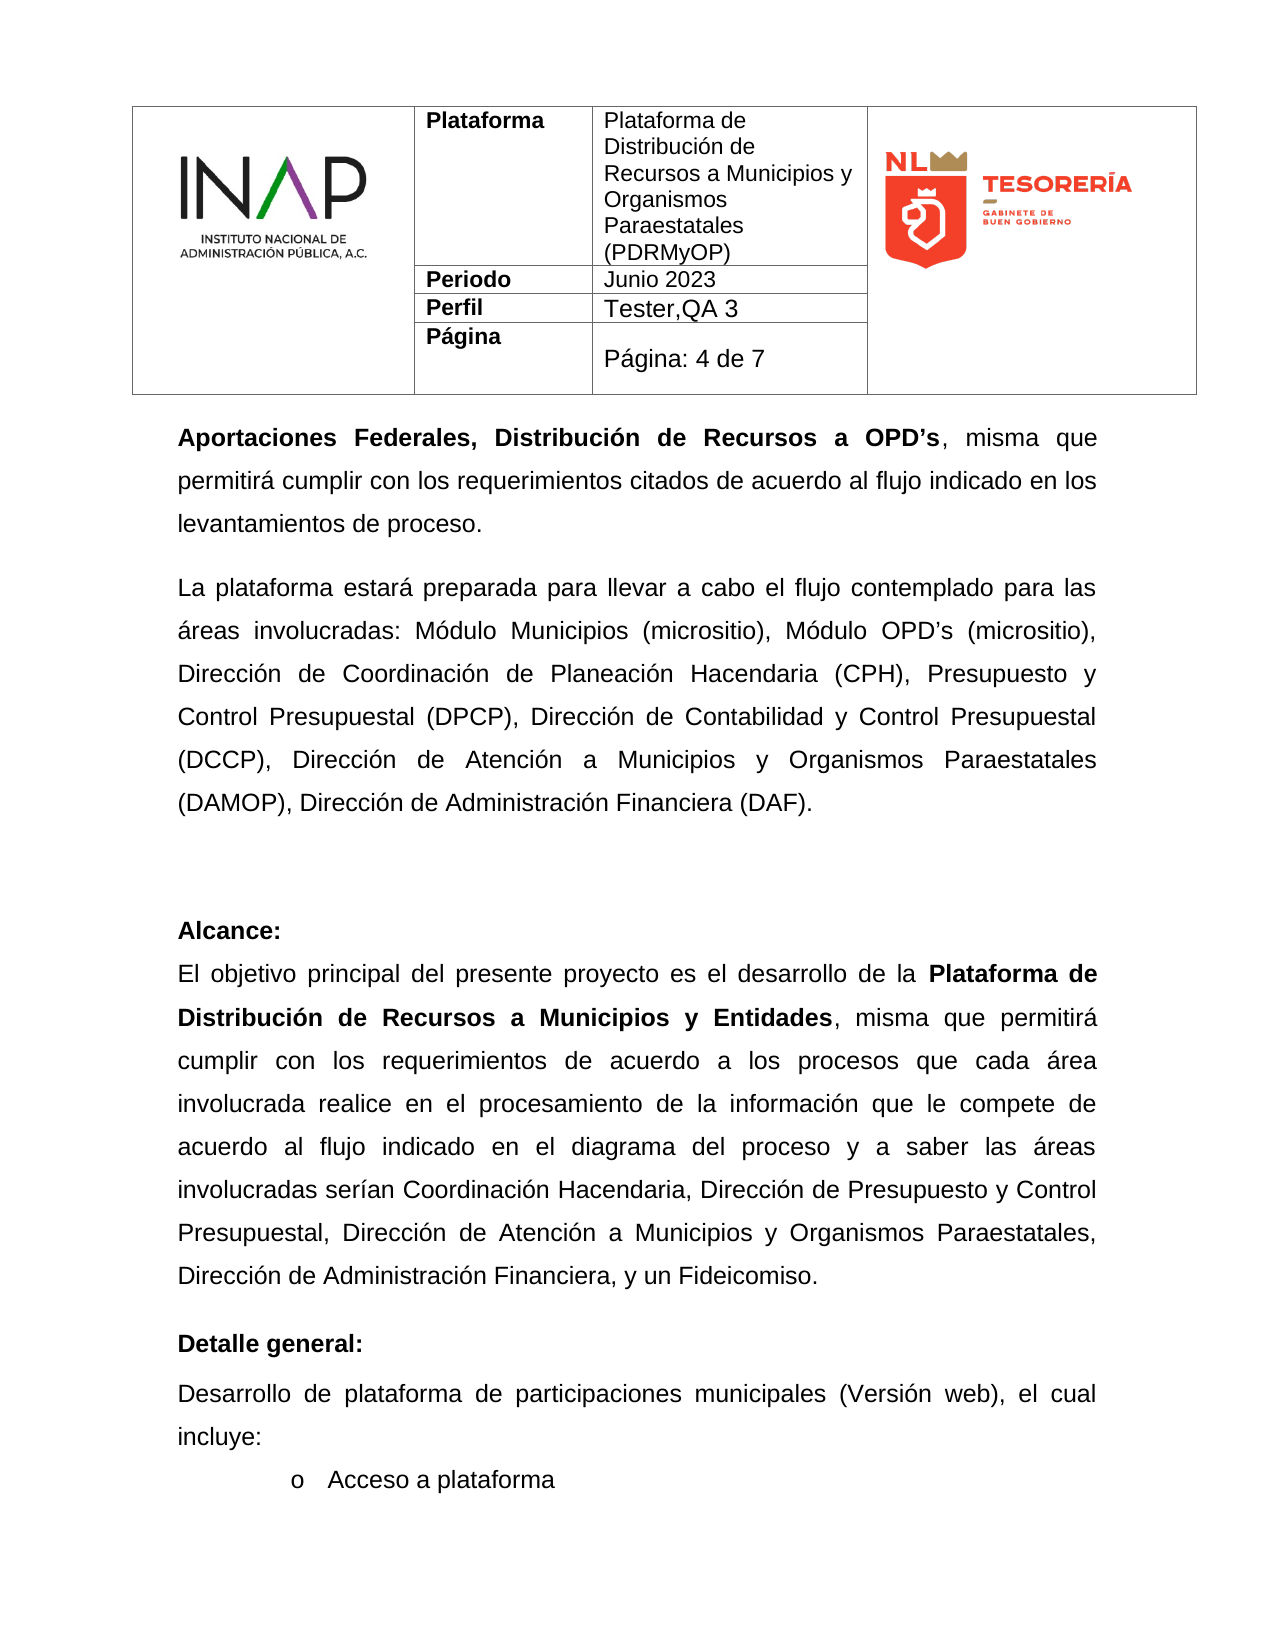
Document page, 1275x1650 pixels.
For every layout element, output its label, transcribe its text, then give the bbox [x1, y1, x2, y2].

text La plataforma estará preparada para llevar a cabo el flujo contemplado para las áreas involucradas: Módulo Municipios (micrositio), Módulo OPD’s (micrositio), Dirección de Coordinación de Planeación Hacendaria (CPH), Presupuesto y Control Presupuestal (DPCP), Dirección de Contabilidad y Control Presupuestal (DCCP), Dirección de Atención a Municipios y Organismos Paraestatales (DAMOP), Dirección de Administración Financiera (DAF). [177, 573, 1098, 817]
picture [878, 149, 1185, 271]
text Alcance: El objetivo principal del presente proyecto es el desarrollo de la Plataforma de Distribución de Recursos a Municipios y Entidades, misma que permitirá cumplir con los requerimientos de acuerdo a los procesos que cada área involucrada realice en el procesamiento de la información que le compete de acuerdo al flujo indicado en el diagrama del proceso y a saber las áreas involucradas serían Coordinación Hacendaria, Dirección de Presupuesto y Control Presupuestal, Dirección de Atención a Municipios y Organismos Paraestatales, Dirección de Administración Financiera, y un Fideicomiso. [177, 916, 1098, 1290]
list Acceso a plataforma [290, 1465, 1098, 1496]
text Desarrollo de plataforma de participaciones municipales (Versión web), el cual incluye: [177, 1379, 1098, 1451]
subtitle Detalle general: [177, 1329, 1098, 1358]
picture [143, 140, 404, 278]
